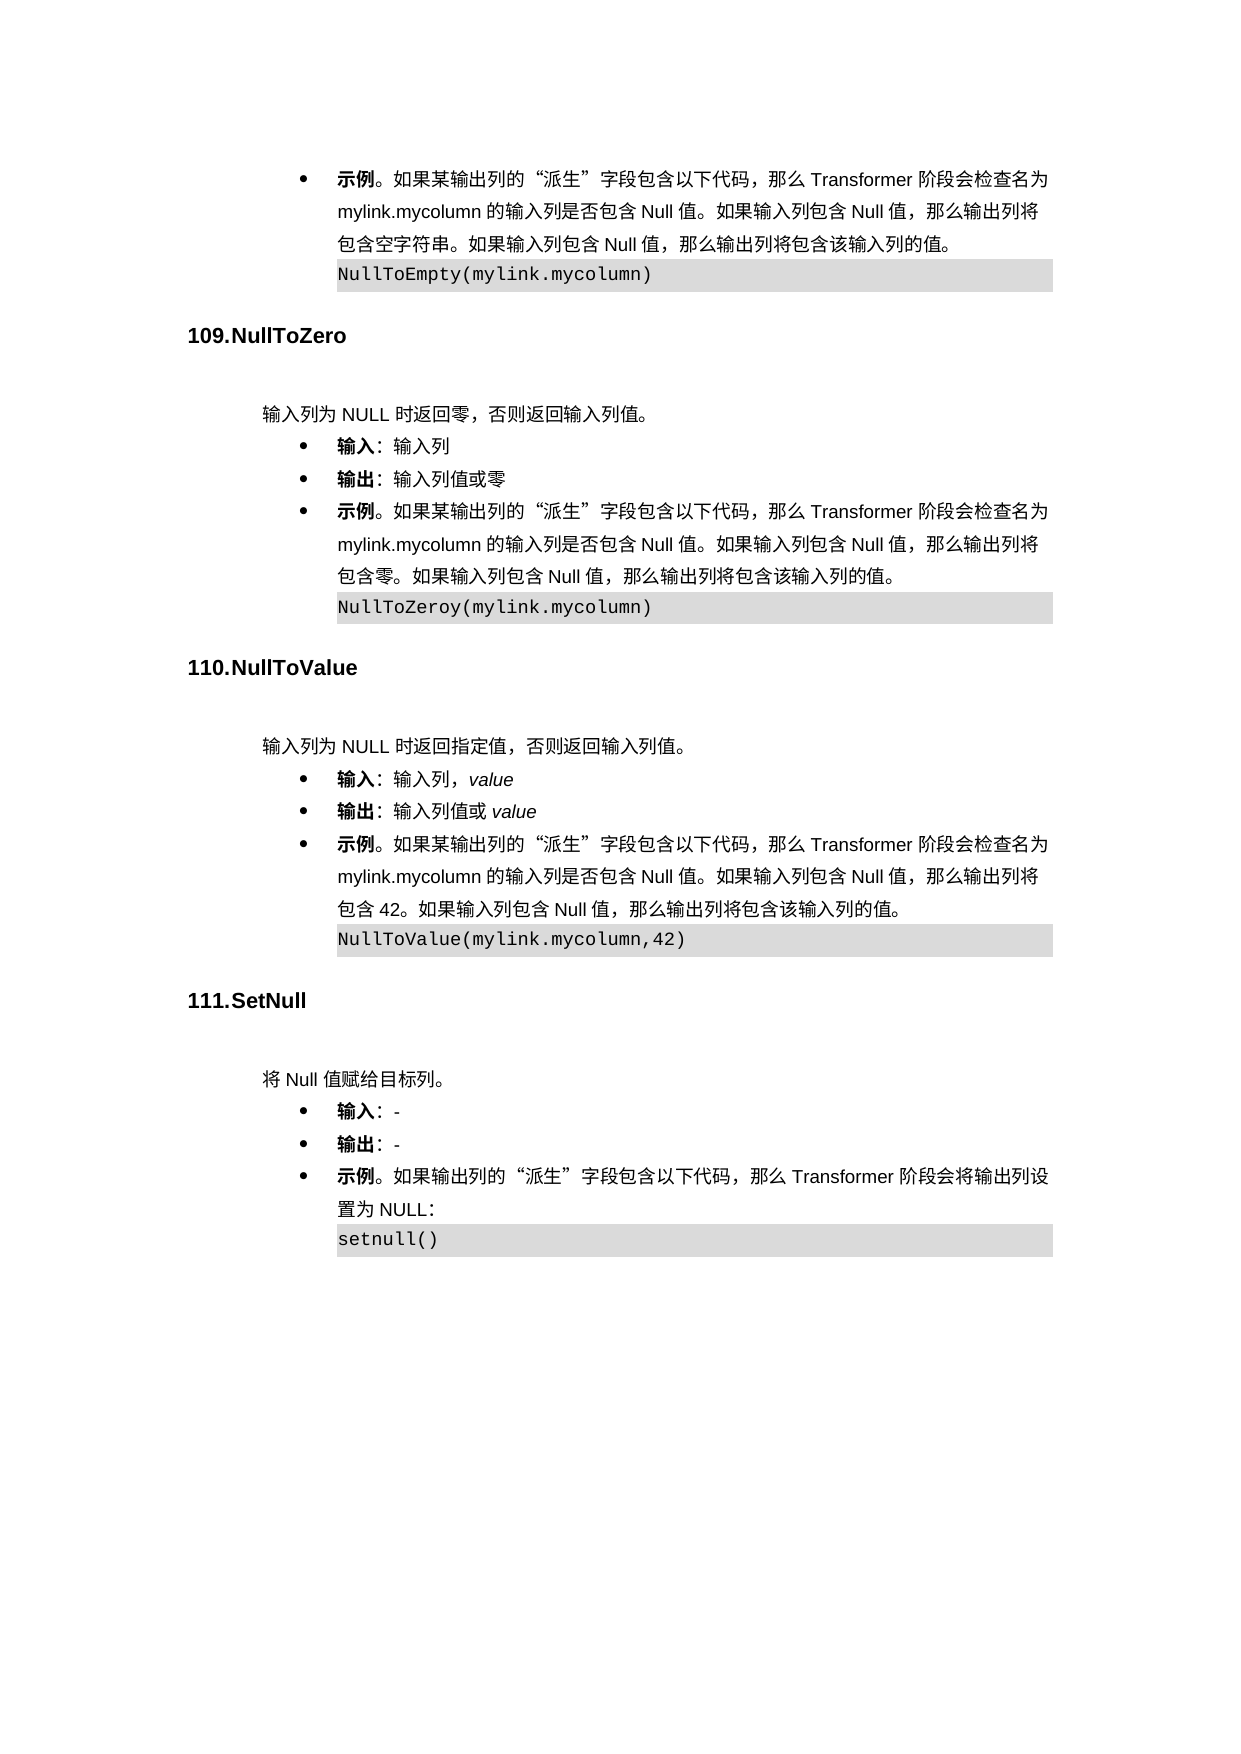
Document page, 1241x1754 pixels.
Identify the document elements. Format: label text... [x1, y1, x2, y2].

subtitle NullToValue [187, 652, 1053, 684]
list 输出：输入列值或 value [300, 794, 1053, 827]
text NullToEmpty(mylink.mycolumn) [337, 259, 1053, 292]
subtitle SetNull [187, 984, 1053, 1017]
list 示例。如果某输出列的“派生”字段包含以下代码，那么 Transformer 阶段会检查名为 mylink.mycolumn 的输入列是否包含 Null 值。如果输入列包含 Null 值，那么输出列将包含零。如果输入列包含 Null 值，那么输出列将包含该输入列的值。 [300, 494, 1053, 592]
subtitle NullToZero [187, 319, 1053, 352]
text 输入列为 NULL 时返回零，否则返回输入列值。 [262, 397, 1053, 429]
text NullToValue(mylink.mycolumn,42) [337, 924, 1053, 957]
list 示例。如果输出列的“派生”字段包含以下代码，那么 Transformer 阶段会将输出列设置为 NULL： [300, 1159, 1053, 1224]
list 输出：- [300, 1127, 1053, 1159]
list 示例。如果某输出列的“派生”字段包含以下代码，那么 Transformer 阶段会检查名为 mylink.mycolumn 的输入列是否包含 Null 值。如果输入列包含 Null 值，那么输出列将包含 42。如果输入列包含 Null 值，那么输出列将包含该输入列的值。 [300, 827, 1053, 924]
list 输出：输入列值或零 [300, 462, 1053, 494]
list 输入：- [300, 1094, 1053, 1127]
text 将 Null 值赋给目标列。 [262, 1062, 1053, 1094]
text 输入列为 NULL 时返回指定值，否则返回输入列值。 [262, 729, 1053, 762]
text NullToZeroy(mylink.mycolumn) [337, 592, 1053, 624]
text setnull() [337, 1224, 1053, 1257]
list 示例。如果某输出列的“派生”字段包含以下代码，那么 Transformer 阶段会检查名为 mylink.mycolumn 的输入列是否包含 Null 值。如果输入列包含 Null 值，那么输出列将包含空字符串。如果输入列包含 Null 值，那么输出列将包含该输入列的值。 [300, 162, 1053, 259]
list 输入：输入列 [300, 429, 1053, 462]
list 输入：输入列，value [300, 762, 1053, 794]
